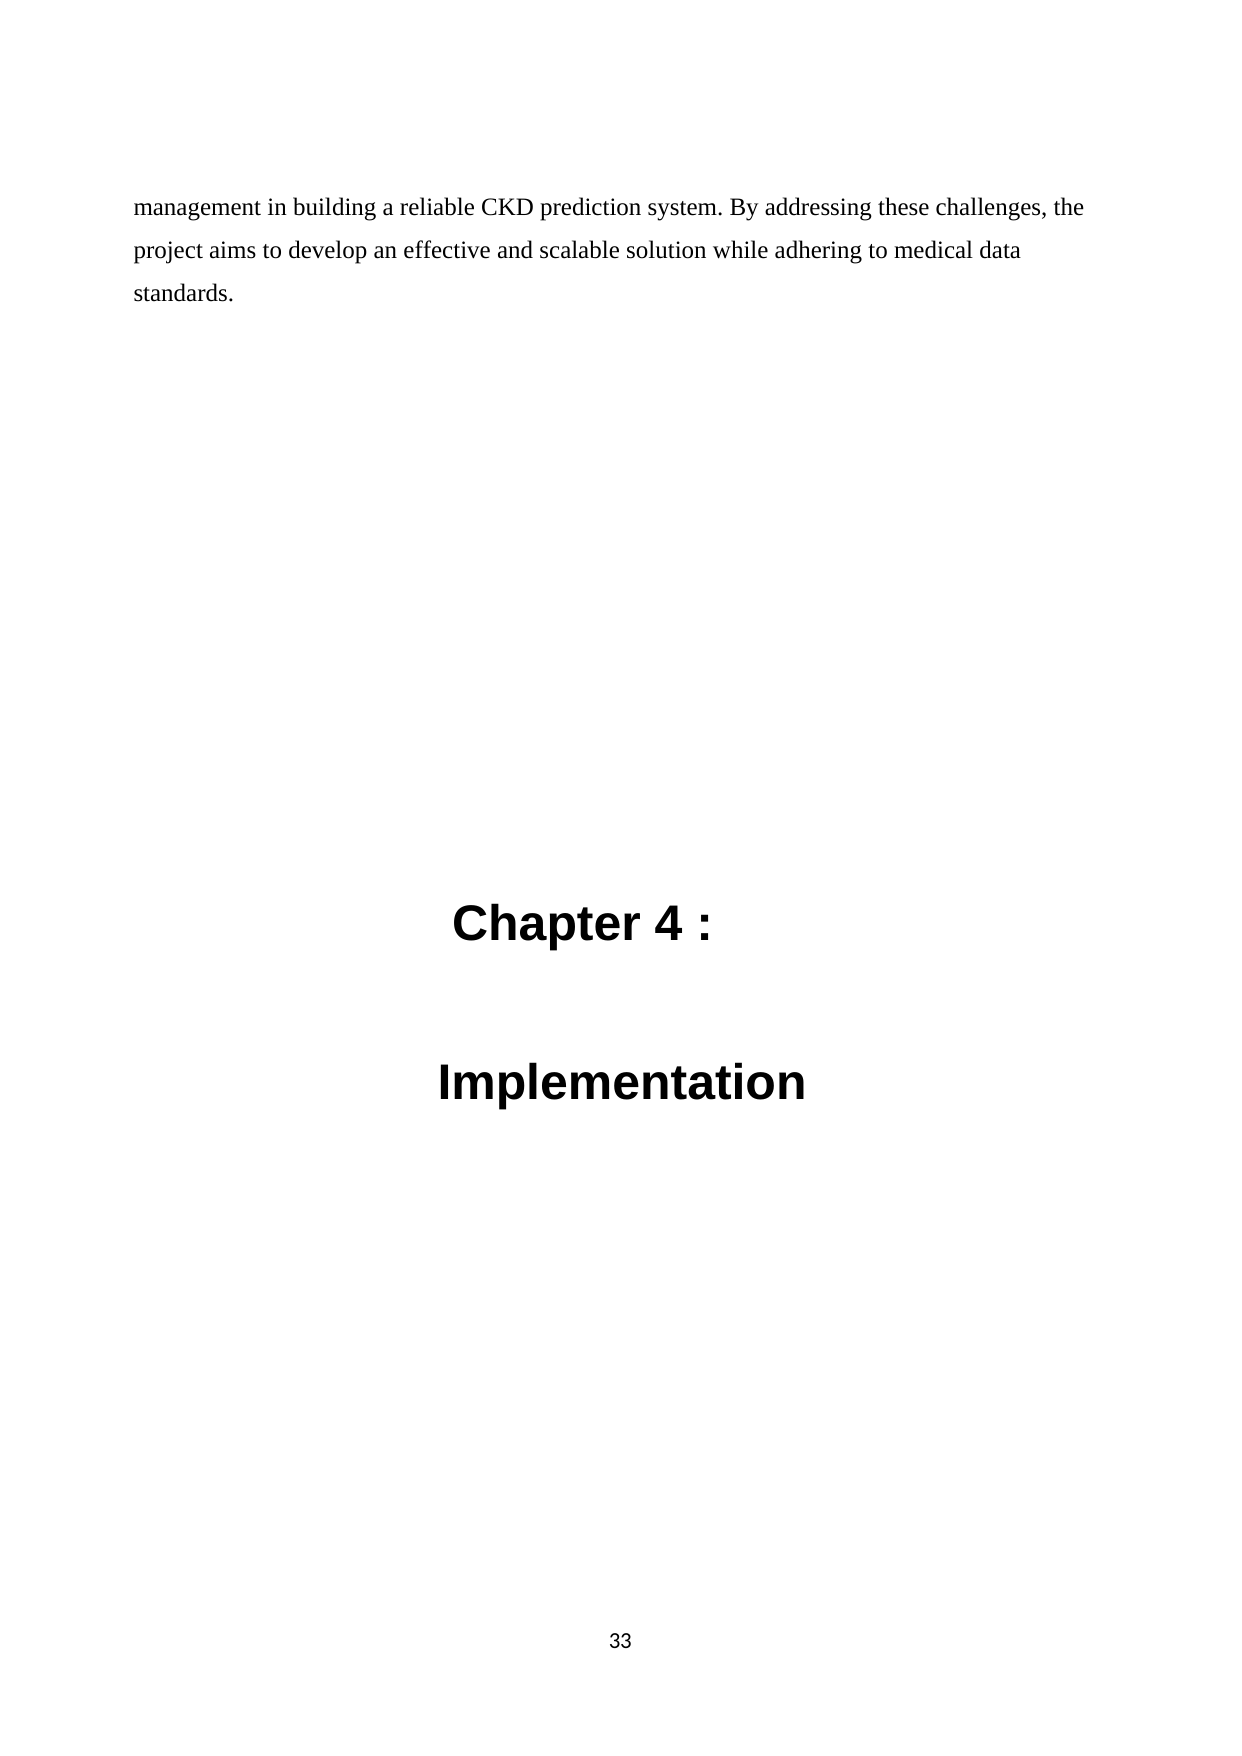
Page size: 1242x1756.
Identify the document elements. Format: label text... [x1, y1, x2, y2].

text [133, 192, 1092, 307]
subtitle Chapter 4 : [133, 894, 1110, 951]
subtitle Implementation [133, 1052, 1110, 1110]
